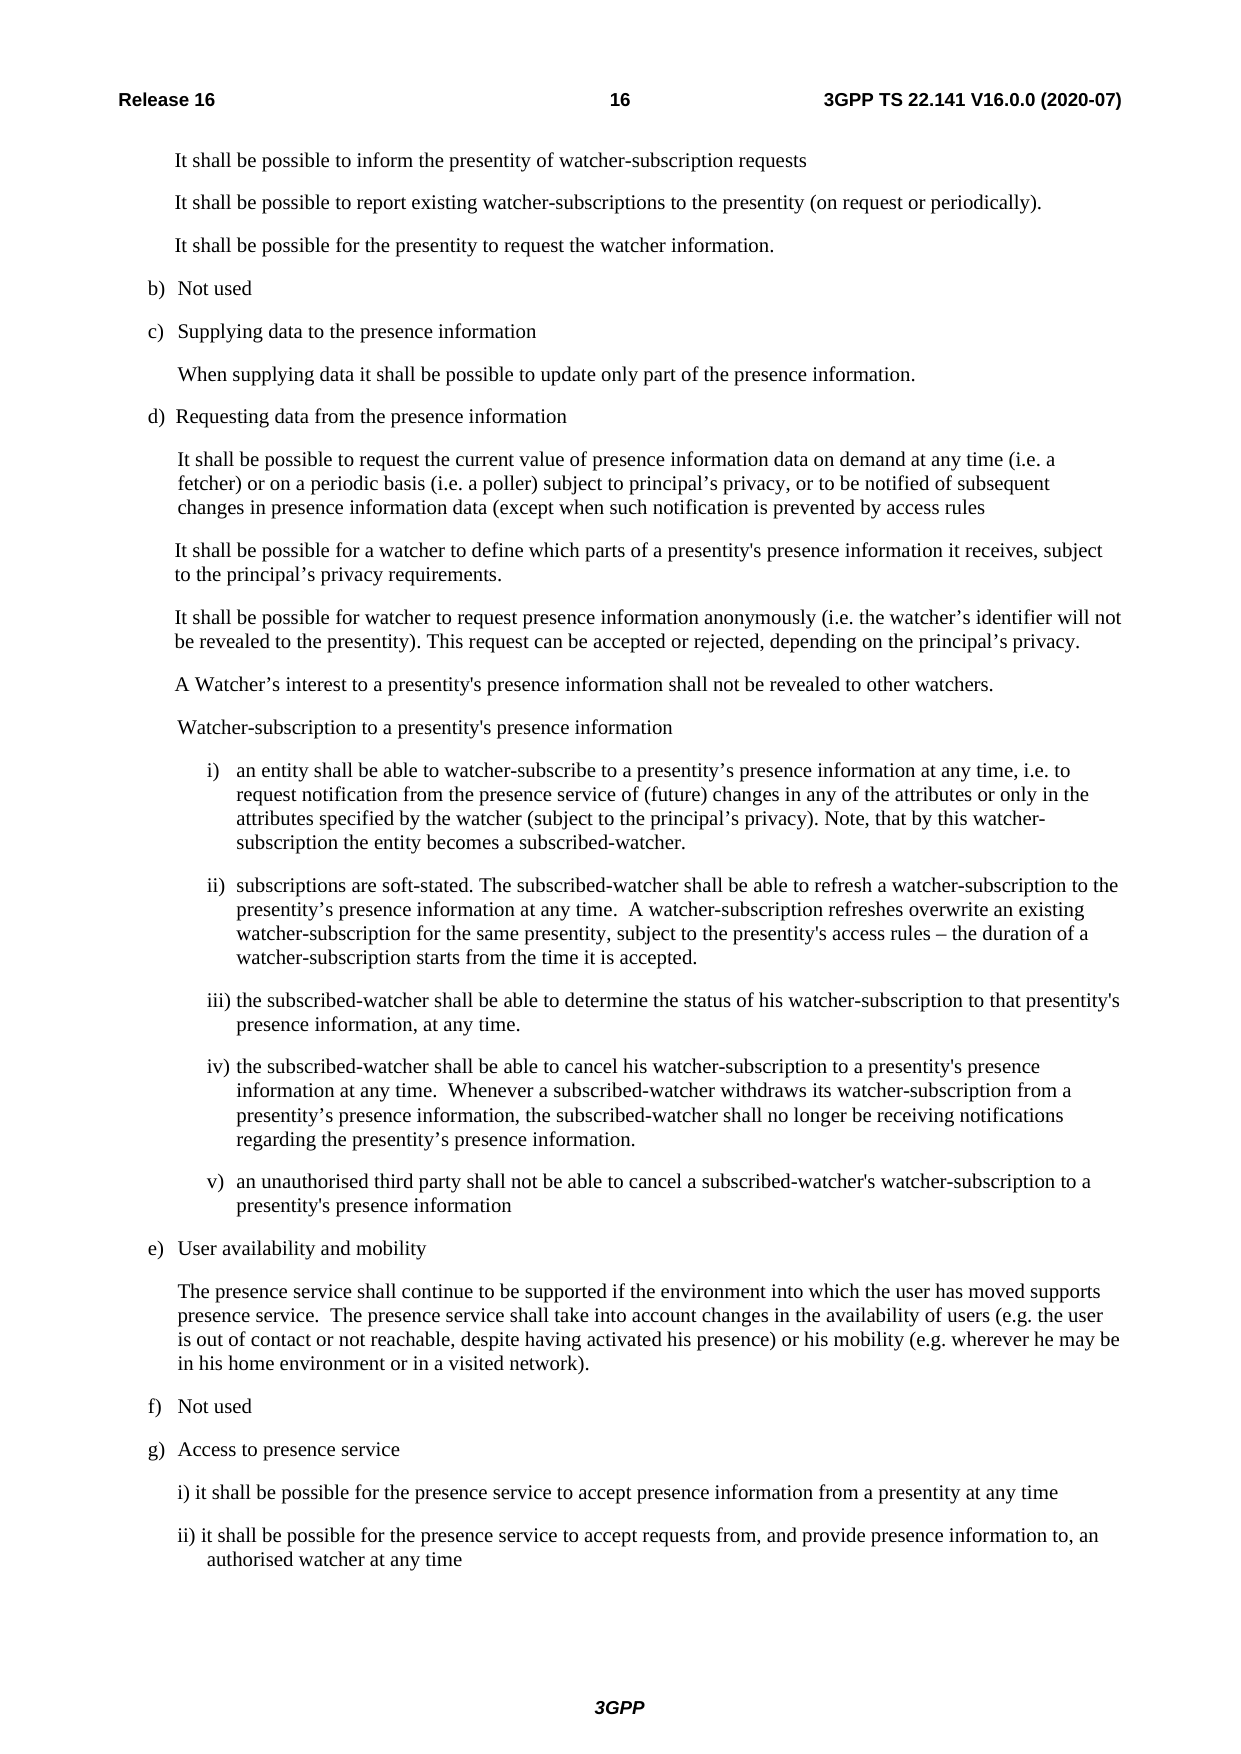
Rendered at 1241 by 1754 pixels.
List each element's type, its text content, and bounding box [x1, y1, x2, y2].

text iv) the subscribed-watcher shall be able to cancel his watcher-subscription to a presentity's presence information at any time. Whenever a subscribed-watcher withdraws its watcher-subscription from a presentity’s presence information, the subscribed-watcher shall no longer be receiving notifications regarding the presentity’s presence information. [207, 1054, 1122, 1151]
text It shall be possible for watcher to request presence information anonymously (i.e. the watcher’s identifier will not be revealed to the presentity). This request can be accepted or rejected, depending on the principal’s privacy. [174, 605, 1122, 653]
text Watcher-subscription to a presentity's presence information [177, 715, 1122, 739]
text b) Not used [148, 276, 1122, 300]
text It shall be possible to request the current value of presence information data on demand at any time (i.e. a fetcher) or on a periodic basis (i.e. a poller) subject to principal’s privacy, or to be notified of subsequent changes in presence information data (except when such notification is prevented by access rules [177, 447, 1122, 519]
text i) it shall be possible for the presence service to accept presence information from a presentity at any time [177, 1480, 1122, 1504]
text It shall be possible for a watcher to define which parts of a presentity's presence information it receives, subject to the principal’s privacy requirements. [174, 538, 1122, 586]
text It shall be possible to inform the presentity of watcher-subscription requests [174, 147, 1122, 172]
text v) an unauthorised third party shall not be able to cancel a subscribed-watcher's watcher-subscription to a presentity's presence information [207, 1169, 1122, 1217]
text c) Supplying data to the presence information [148, 319, 1122, 343]
text i) an entity shall be able to watcher-subscribe to a presentity’s presence information at any time, i.e. to request notification from the presence service of (future) changes in any of the attributes or only in the attributes specified by the watcher (subject to the principal’s privacy). Note, that by this watcher-subscription the entity becomes a subscribed-watcher. [207, 757, 1122, 854]
text It shall be possible for the presentity to request the watcher information. [174, 233, 1122, 257]
text g) Access to presence service [148, 1437, 1122, 1461]
text When supplying data it shall be possible to update only part of the presence information. [148, 362, 1122, 386]
text d) Requesting data from the presence information [148, 404, 1122, 428]
text It shall be possible to report existing watcher-subscriptions to the presentity (on request or periodically). [174, 190, 1122, 214]
text f) Not used [148, 1394, 1122, 1418]
text The presence service shall continue to be supported if the environment into which the user has moved supports presence service. The presence service shall take into account changes in the availability of users (e.g. the user is out of contact or not reachable, despite having activated his presence) or his mobility (e.g. wherever he may be in his home environment or in a visited network). [148, 1279, 1122, 1375]
text iii) the subscribed-watcher shall be able to determine the status of his watcher-subscription to that presentity's presence information, at any time. [207, 987, 1122, 1036]
text A Watcher’s interest to a presentity's presence information shall not be revealed to other watchers. [174, 672, 1122, 696]
text e) User availability and mobility [148, 1236, 1122, 1260]
text ii) it shall be possible for the presence service to accept requests from, and provide presence information to, an authorised watcher at any time [177, 1522, 1122, 1571]
text ii) subscriptions are soft-stated. The subscribed-watcher shall be able to refresh a watcher-subscription to the presentity’s presence information at any time. A watcher-subscription refreshes overwrite an existing watcher-subscription for the same presentity, subject to the presentity's access rules – the duration of a watcher-subscription starts from the time it is accepted. [207, 872, 1122, 969]
